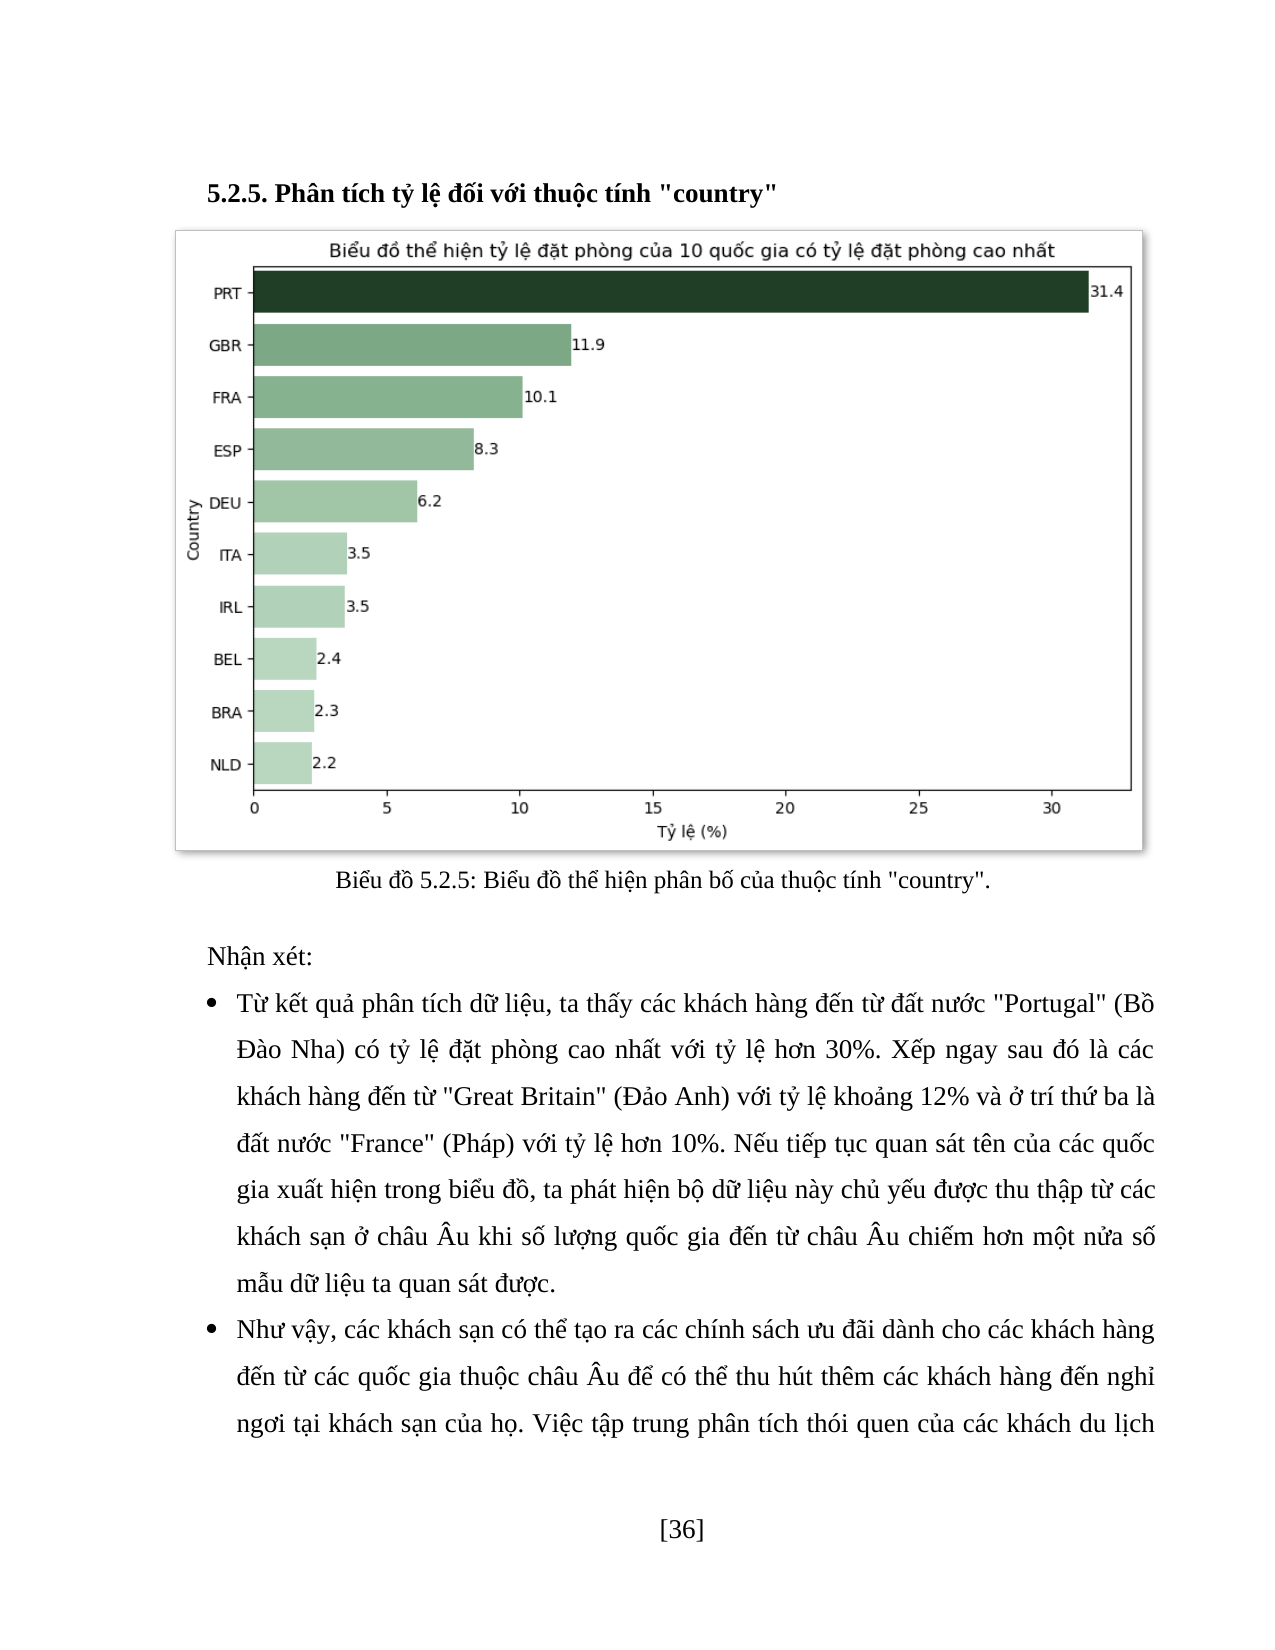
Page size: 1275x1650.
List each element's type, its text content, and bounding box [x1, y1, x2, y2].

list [207, 1313, 1157, 1438]
list Từ kết quả phân tích dữ liệu, ta thấy các khách hàng đến từ đất nước "Portugal" (Bồ Đào Nha) có tỷ lệ đặt phòng cao nhất với tỷ lệ hơn 30%. Xếp ngay sau đó là các khách hàng đến từ "Great Britain" (Đảo Anh) với tỷ lệ khoảng 12% và ở trí thứ ba là đất nước "France" (Pháp) với tỷ lệ hơn 10%. Nếu tiếp tục quan sát tên của các quốc gia xuất hiện trong biểu đồ, ta phát hiện bộ dữ liệu này chủ yếu được thu thập từ các khách sạn ở châu Âu khi số lượng quốc gia đến từ châu Âu chiếm hơn một nửa số mẫu dữ liệu ta quan sát được. [207, 987, 1157, 1298]
table_header [88, 224, 1238, 865]
subtitle 5.2.5. Phân tích tỷ lệ đối với thuộc tính "country" [207, 177, 1157, 208]
picture [176, 231, 1142, 850]
table_cell Biểu đồ 5.2.5: Biểu đồ thể hiện phân bố của thuộc tính "country". [88, 865, 1238, 893]
text Nhận xét: [207, 940, 1157, 971]
